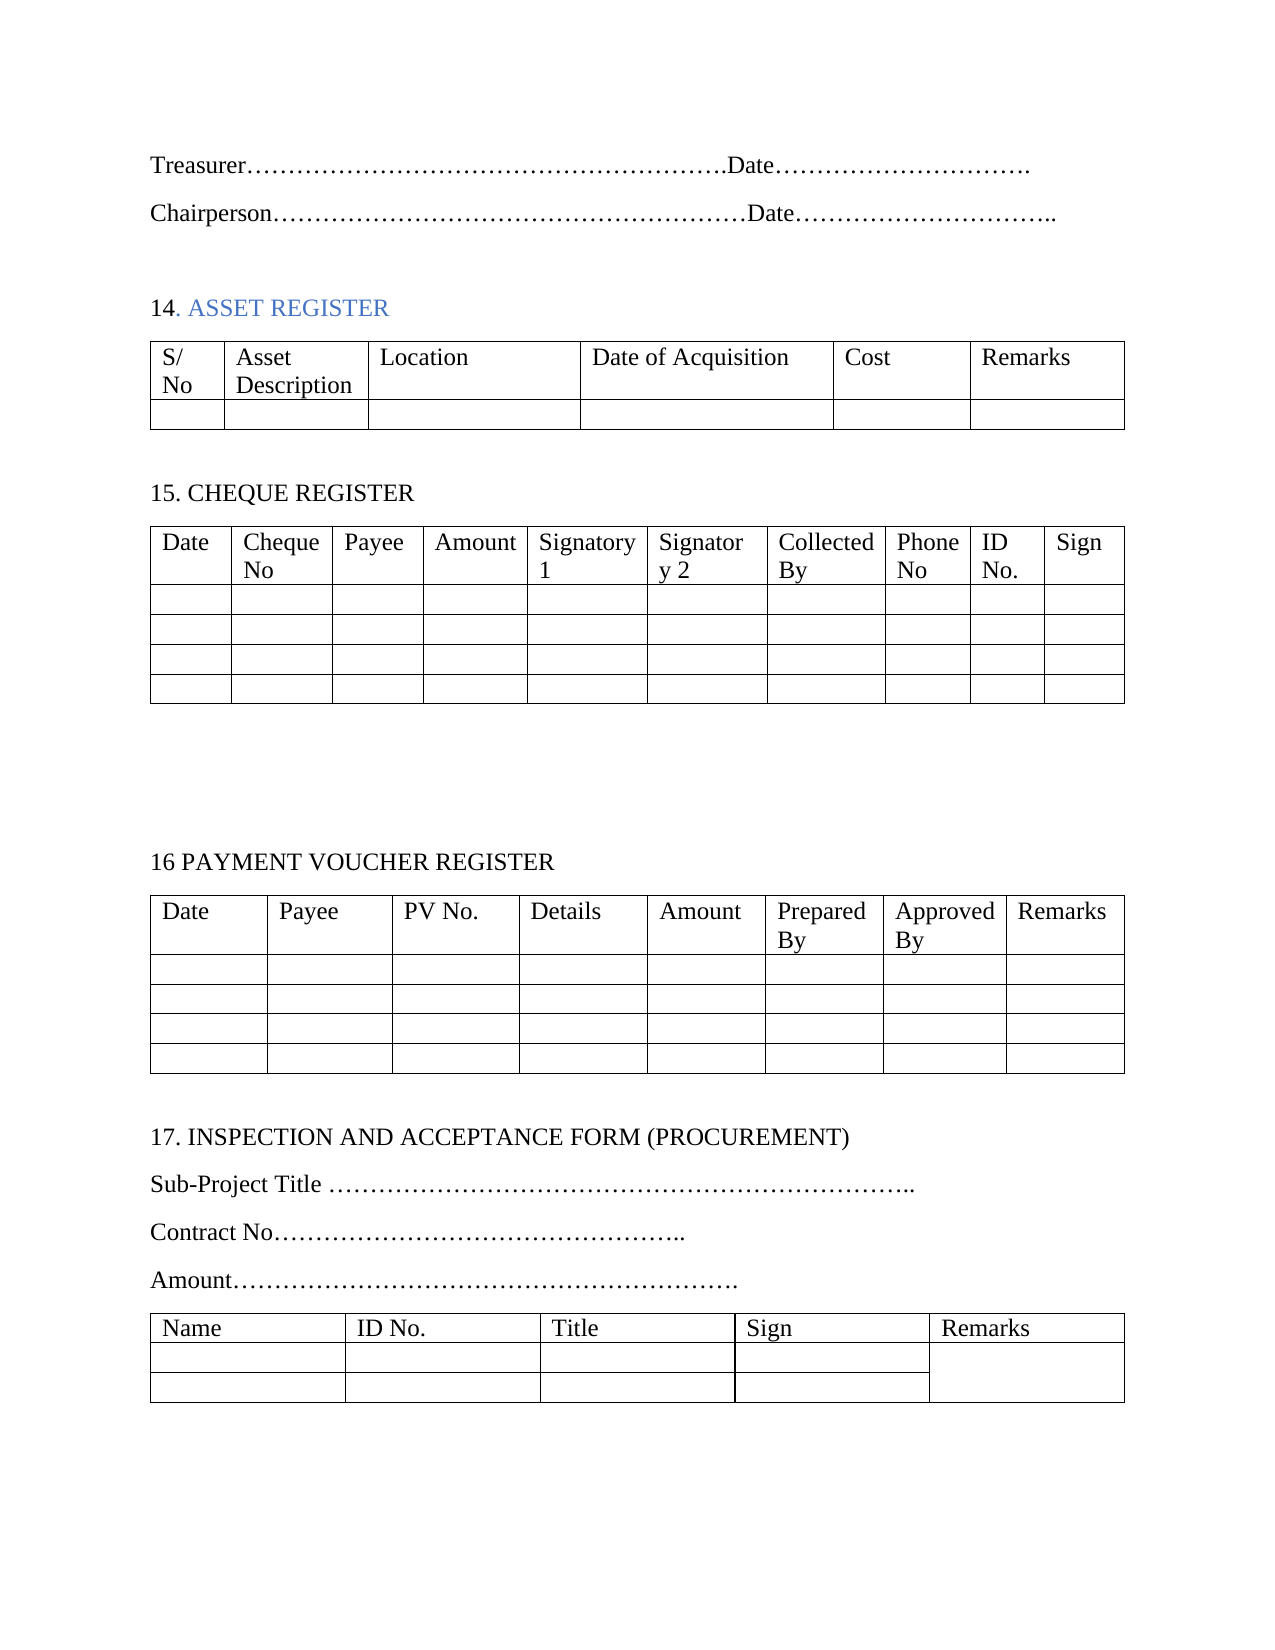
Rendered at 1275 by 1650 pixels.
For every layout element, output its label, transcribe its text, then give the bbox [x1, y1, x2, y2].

table_header Amount [424, 527, 527, 584]
table_cell [648, 615, 767, 644]
table_cell [768, 615, 885, 644]
table_cell [1007, 1044, 1124, 1073]
table_header Remarks [1007, 896, 1124, 954]
table_cell [736, 1343, 929, 1372]
table_cell [886, 645, 970, 673]
table_header Collected By [768, 527, 885, 584]
table_cell [346, 1373, 540, 1402]
table_header Signatory 1 [528, 527, 647, 584]
table_cell [886, 675, 970, 703]
text 16 PAYMENT VOUCHER REGISTER [150, 847, 1125, 876]
table_cell [333, 645, 423, 673]
table_header Date [151, 527, 231, 584]
text Treasurer………………………………………………….Date…………………………. [150, 150, 1125, 179]
table_cell [648, 585, 767, 614]
table_cell [884, 985, 1006, 1013]
table_cell [333, 675, 423, 703]
table_header Cheque No [232, 527, 332, 584]
text 14. ASSET REGISTER [150, 293, 1125, 322]
table_cell [520, 1014, 647, 1043]
table_cell [151, 675, 231, 703]
table_cell [1007, 955, 1124, 983]
table_cell [541, 1343, 734, 1372]
table_cell [424, 675, 527, 703]
table_cell [520, 1044, 647, 1073]
table_cell [648, 675, 767, 703]
table_cell [886, 615, 970, 644]
table_cell [1045, 675, 1124, 703]
table_cell [151, 1014, 267, 1043]
table_cell [971, 615, 1044, 644]
text 17. INSPECTION AND ACCEPTANCE FORM (PROCUREMENT) [150, 1122, 1125, 1150]
table_cell [268, 955, 392, 983]
text 15. CHEQUE REGISTER [150, 478, 1125, 507]
table_cell [648, 645, 767, 673]
table_cell [834, 400, 970, 429]
table_cell [768, 645, 885, 673]
table_cell [225, 400, 368, 429]
table_cell [151, 1343, 345, 1372]
table_header Cost [834, 342, 970, 399]
table_header PV No. [393, 896, 519, 954]
table_cell [151, 1373, 345, 1402]
table_cell [930, 1343, 1124, 1402]
table_cell [1007, 1014, 1124, 1043]
table_header Asset Description [225, 342, 368, 399]
table_cell [424, 585, 527, 614]
table_cell [520, 985, 647, 1013]
table_cell [1045, 615, 1124, 644]
table_cell [541, 1373, 734, 1402]
table_cell [971, 675, 1044, 703]
table_cell [1045, 645, 1124, 673]
table_cell [528, 615, 647, 644]
text Sub-Project Title …………………………………………………………….. [150, 1169, 1125, 1198]
table_cell [333, 615, 423, 644]
table_cell [151, 585, 231, 614]
table_cell [648, 1014, 765, 1043]
table_header Date [151, 896, 267, 954]
table_cell [971, 400, 1124, 429]
table_header Payee [268, 896, 392, 954]
table_cell [151, 985, 267, 1013]
table_cell [268, 1044, 392, 1073]
text Amount……………………………………………………. [150, 1265, 1125, 1293]
table_cell [151, 955, 267, 983]
text Contract No………………………………………….. [150, 1217, 1125, 1246]
table_cell [268, 1014, 392, 1043]
table_header Payee [333, 527, 423, 584]
table_cell [232, 585, 332, 614]
table_header Sign [1045, 527, 1124, 584]
table_header ID No. [346, 1314, 540, 1342]
table_cell [768, 675, 885, 703]
table_cell [766, 1014, 883, 1043]
table_cell [886, 585, 970, 614]
table_cell [1045, 585, 1124, 614]
table_header Name [151, 1314, 345, 1342]
table_cell [151, 1044, 267, 1073]
table_header Location [369, 342, 580, 399]
table_cell [648, 1044, 765, 1073]
table_cell [581, 400, 833, 429]
table_header Amount [648, 896, 765, 954]
table_cell [393, 955, 519, 983]
table_cell [333, 585, 423, 614]
table_header ID No. [971, 527, 1044, 584]
table_header Prepared By [766, 896, 883, 954]
table_cell [884, 955, 1006, 983]
table_cell [766, 955, 883, 983]
table_header Approved By [884, 896, 1006, 954]
table_header Phone No [886, 527, 970, 584]
table_cell [1007, 985, 1124, 1013]
table_cell [520, 955, 647, 983]
text Chairperson…………………………………………………Date………………………….. [150, 198, 1125, 226]
table_header Details [520, 896, 647, 954]
table_header Signatory 2 [648, 527, 767, 584]
table_cell [766, 1044, 883, 1073]
table_header S/No [151, 342, 224, 399]
table_header Remarks [930, 1314, 1124, 1342]
table_cell [232, 675, 332, 703]
table_cell [369, 400, 580, 429]
table_cell [393, 1044, 519, 1073]
table_cell [232, 615, 332, 644]
table_cell [151, 400, 224, 429]
table_cell [528, 585, 647, 614]
table_cell [232, 645, 332, 673]
table_cell [268, 985, 392, 1013]
table_cell [393, 985, 519, 1013]
table_cell [424, 645, 527, 673]
table_cell [971, 645, 1044, 673]
table_cell [346, 1343, 540, 1372]
table_cell [648, 955, 765, 983]
table_header Sign [736, 1314, 929, 1342]
table_cell [393, 1014, 519, 1043]
table_header Title [541, 1314, 734, 1342]
table_cell [768, 585, 885, 614]
table_cell [971, 585, 1044, 614]
table_cell [736, 1373, 929, 1402]
table_cell [884, 1014, 1006, 1043]
table_cell [648, 985, 765, 1013]
table_cell [884, 1044, 1006, 1073]
table_header Remarks [971, 342, 1124, 399]
table_cell [424, 615, 527, 644]
table_cell [151, 645, 231, 673]
table_cell [528, 645, 647, 673]
table_cell [766, 985, 883, 1013]
table_cell [528, 675, 647, 703]
table_header Date of Acquisition [581, 342, 833, 399]
table_cell [151, 615, 231, 644]
